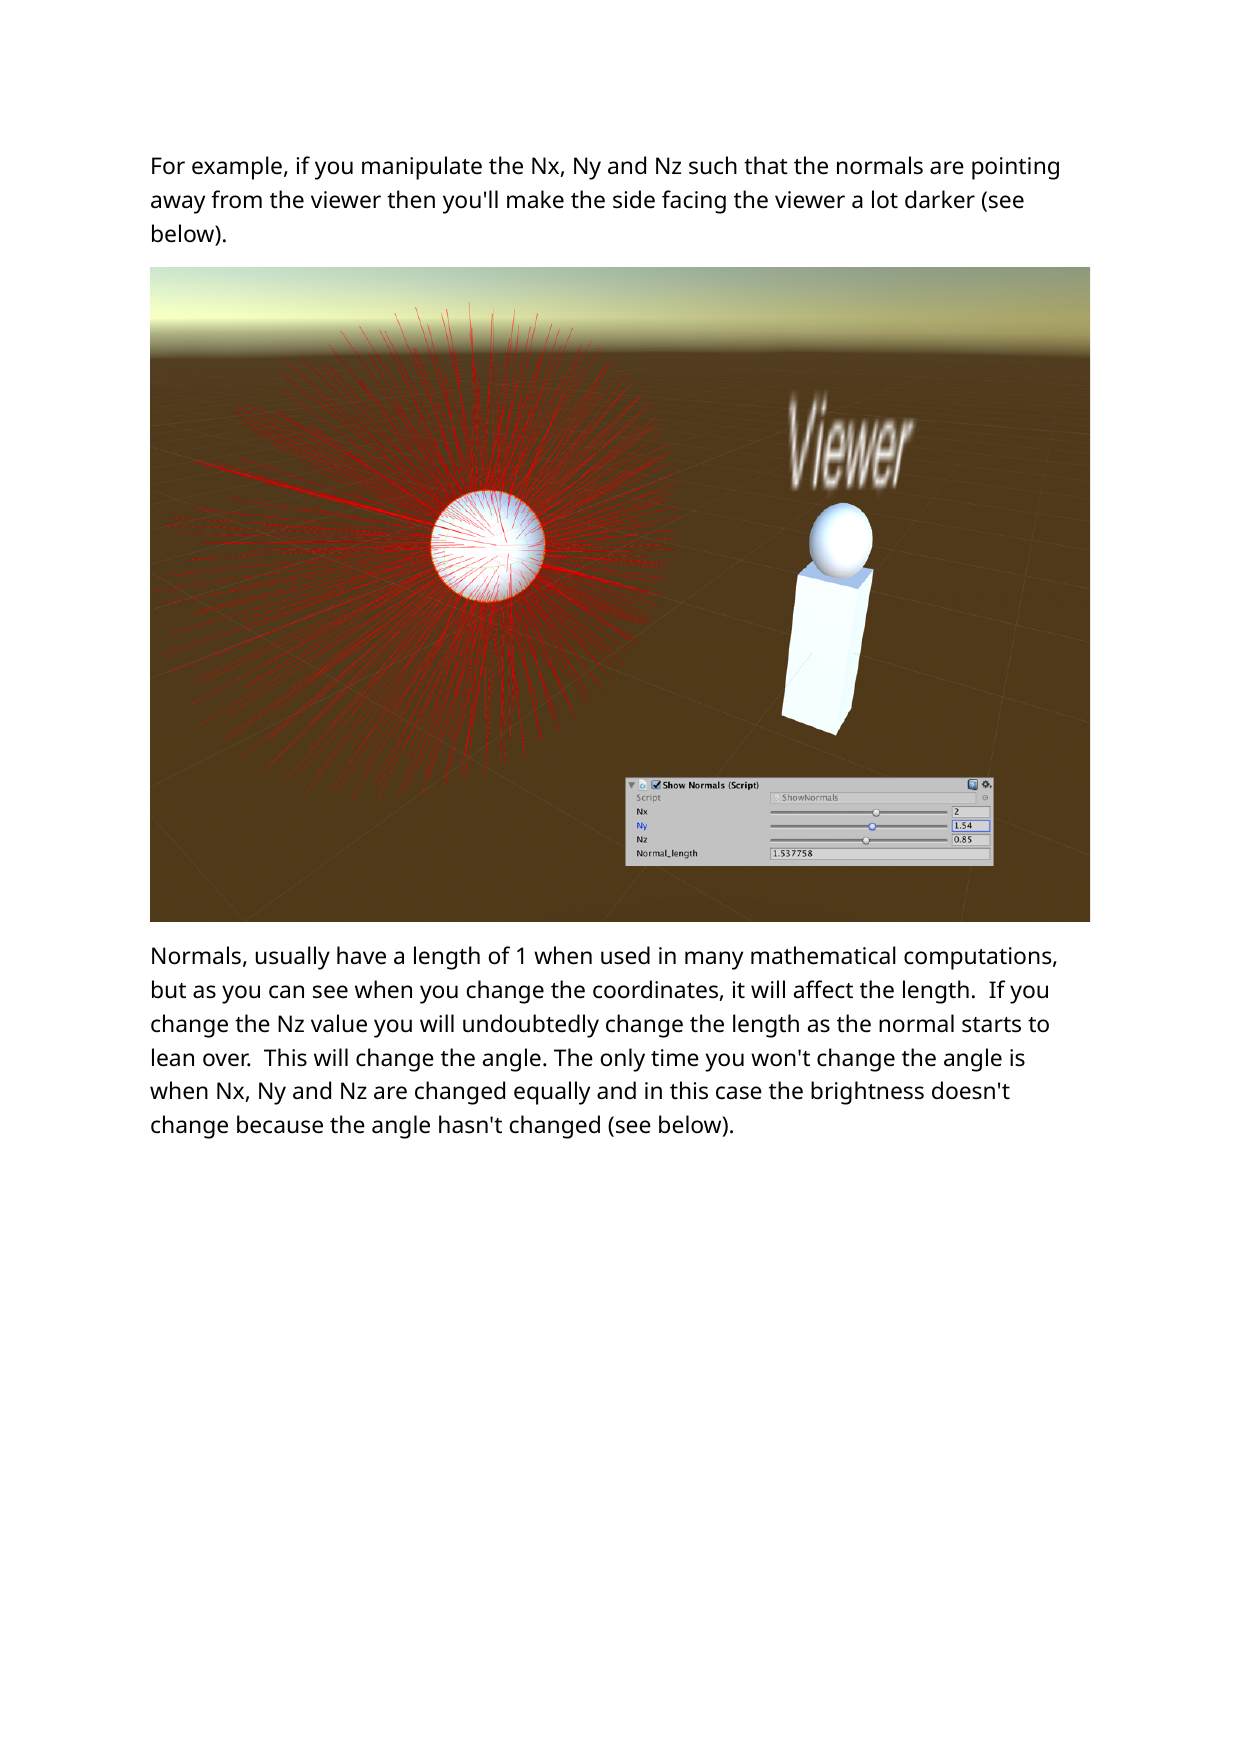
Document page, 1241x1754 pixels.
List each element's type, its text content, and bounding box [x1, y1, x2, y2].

picture [150, 267, 1091, 922]
text Normals, usually have a length of 1 when used in many mathematical computations, but as you can see when you change the coordinates, it will affect the length. If you change the Nz value you will undoubtedly change the length as the normal starts to lean over. This will change the angle. The only time you won't change the angle is when Nx, Ny and Nz are changed equally and in this case the brightness doesn't change because the angle hasn't changed (see below). [150, 940, 1090, 1140]
text For example, if you manipulate the Nx, Ny and Nz such that the normals are pointing away from the viewer then you'll make the side facing the viewer a lot darker (see below). [150, 150, 1090, 249]
